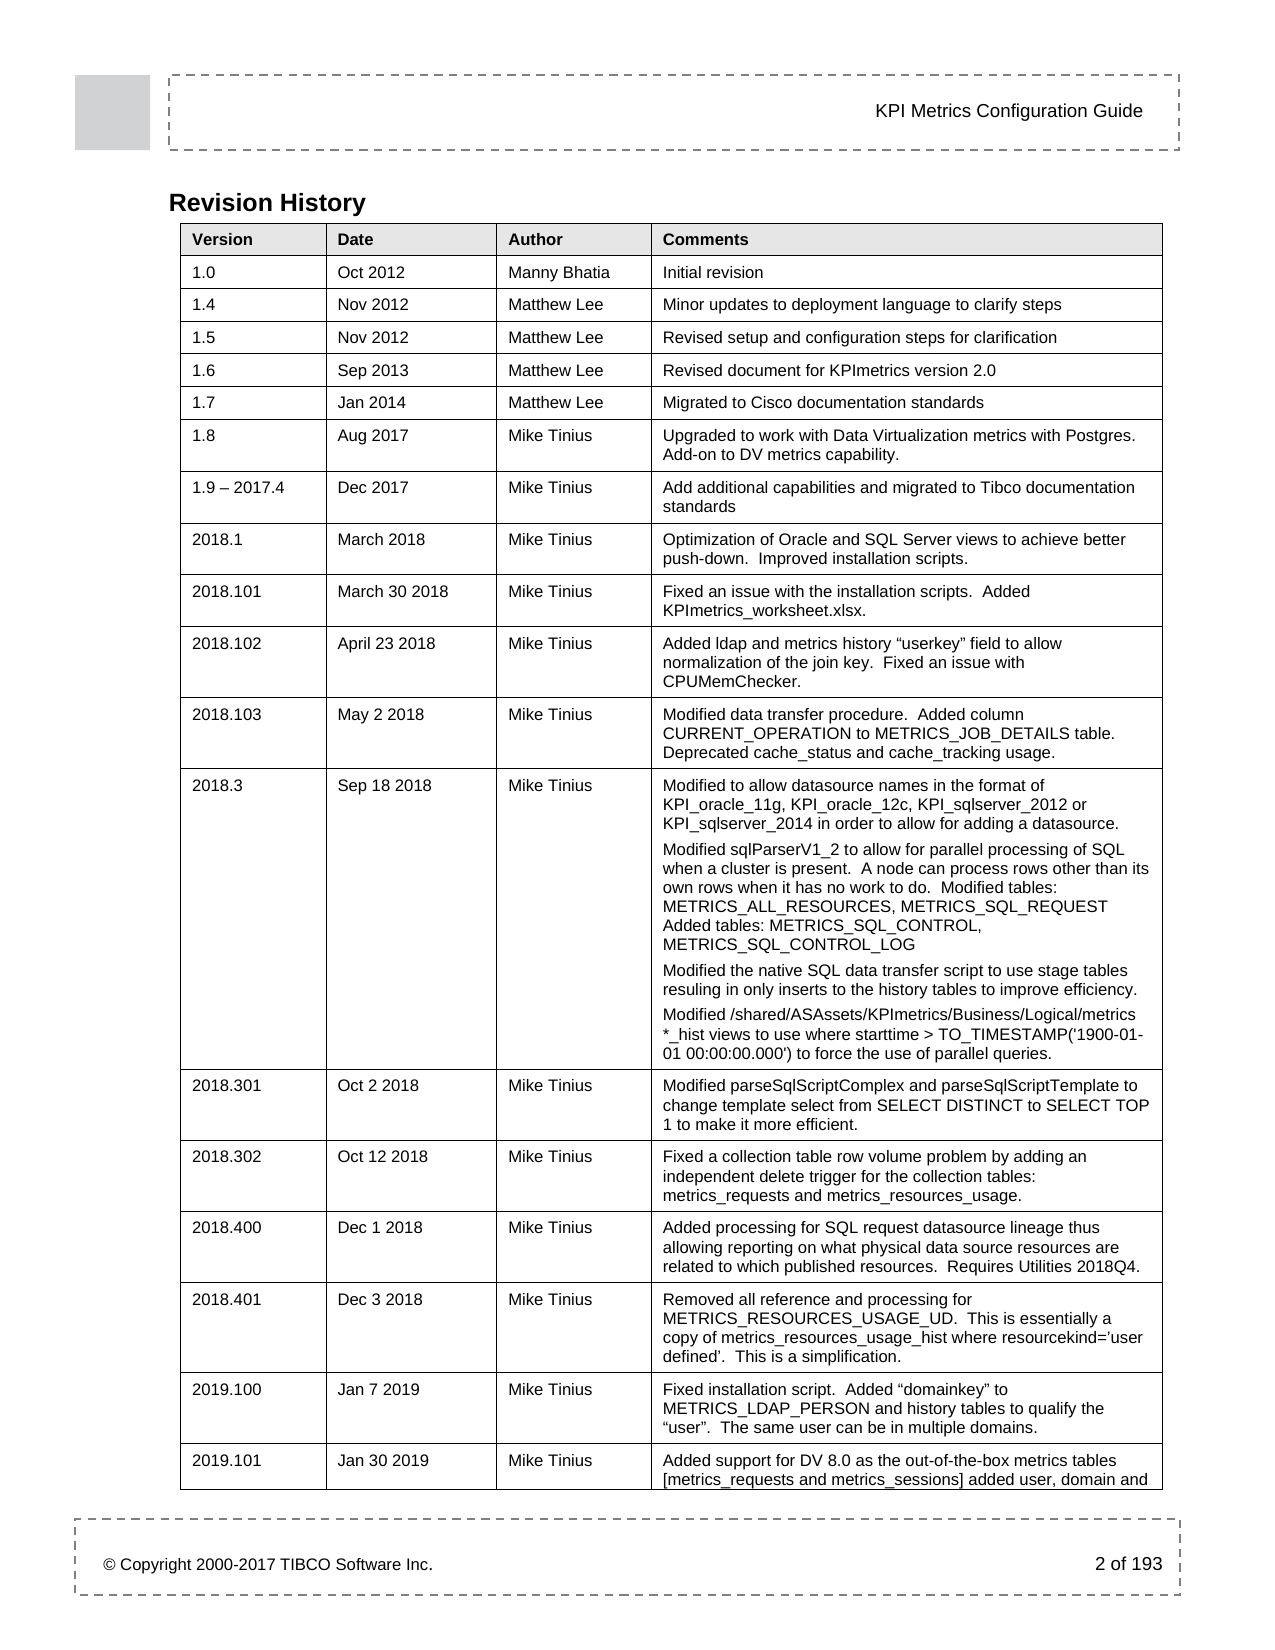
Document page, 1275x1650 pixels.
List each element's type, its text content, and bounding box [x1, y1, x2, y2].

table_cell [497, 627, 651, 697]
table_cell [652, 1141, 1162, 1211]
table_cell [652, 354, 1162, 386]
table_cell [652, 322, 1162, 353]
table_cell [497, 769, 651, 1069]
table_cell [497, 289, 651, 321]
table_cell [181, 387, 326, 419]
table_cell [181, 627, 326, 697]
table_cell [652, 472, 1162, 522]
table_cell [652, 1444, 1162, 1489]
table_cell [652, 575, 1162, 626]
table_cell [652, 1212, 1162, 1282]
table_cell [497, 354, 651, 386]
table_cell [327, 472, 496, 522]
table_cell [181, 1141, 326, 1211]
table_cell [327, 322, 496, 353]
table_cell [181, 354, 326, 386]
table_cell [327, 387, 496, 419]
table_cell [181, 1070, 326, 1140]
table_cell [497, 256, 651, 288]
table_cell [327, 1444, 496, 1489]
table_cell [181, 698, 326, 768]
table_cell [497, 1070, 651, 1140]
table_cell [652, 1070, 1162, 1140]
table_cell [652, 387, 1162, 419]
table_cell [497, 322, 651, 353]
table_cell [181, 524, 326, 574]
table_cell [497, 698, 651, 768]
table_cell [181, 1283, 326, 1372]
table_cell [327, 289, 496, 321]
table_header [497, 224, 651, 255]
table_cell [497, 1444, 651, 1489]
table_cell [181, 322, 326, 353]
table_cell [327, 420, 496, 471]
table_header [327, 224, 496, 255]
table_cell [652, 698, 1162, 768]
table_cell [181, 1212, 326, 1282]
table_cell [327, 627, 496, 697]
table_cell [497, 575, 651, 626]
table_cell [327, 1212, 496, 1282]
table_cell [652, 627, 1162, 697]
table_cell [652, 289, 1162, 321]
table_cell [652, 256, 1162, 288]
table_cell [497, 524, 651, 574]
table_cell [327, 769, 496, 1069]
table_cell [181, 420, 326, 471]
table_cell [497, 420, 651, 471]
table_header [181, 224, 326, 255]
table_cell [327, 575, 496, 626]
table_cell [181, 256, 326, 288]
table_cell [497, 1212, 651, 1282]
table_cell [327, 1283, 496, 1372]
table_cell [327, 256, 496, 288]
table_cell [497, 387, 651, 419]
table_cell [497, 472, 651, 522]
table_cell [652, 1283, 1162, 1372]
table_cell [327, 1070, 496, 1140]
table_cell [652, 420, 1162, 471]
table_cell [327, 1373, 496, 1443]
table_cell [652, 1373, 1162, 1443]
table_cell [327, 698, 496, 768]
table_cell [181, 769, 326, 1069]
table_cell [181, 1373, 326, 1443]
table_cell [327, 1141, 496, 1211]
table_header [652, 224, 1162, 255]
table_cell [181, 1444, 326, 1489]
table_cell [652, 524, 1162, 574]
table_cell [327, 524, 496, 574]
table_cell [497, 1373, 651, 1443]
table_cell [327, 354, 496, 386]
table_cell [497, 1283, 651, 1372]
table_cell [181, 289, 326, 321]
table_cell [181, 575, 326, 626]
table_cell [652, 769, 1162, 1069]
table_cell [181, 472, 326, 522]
title Revision History [169, 187, 1162, 216]
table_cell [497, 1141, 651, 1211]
